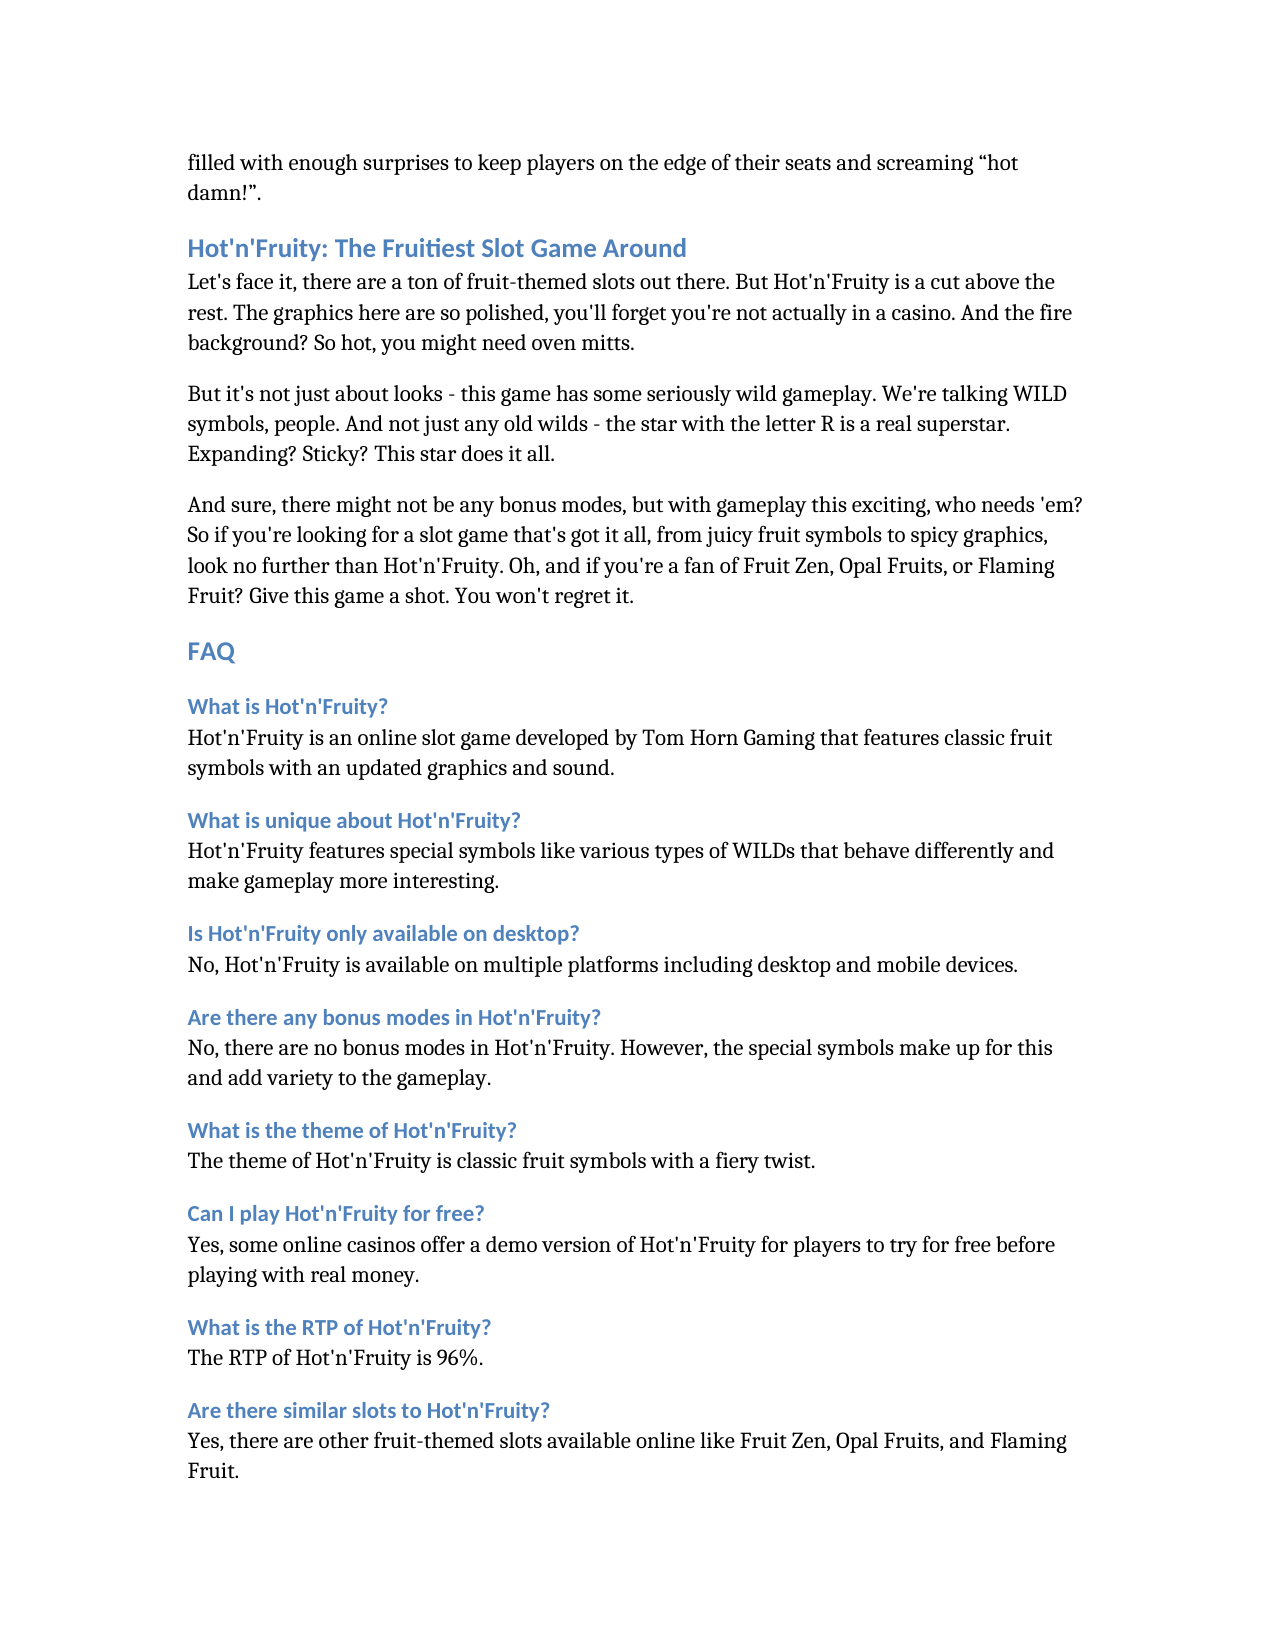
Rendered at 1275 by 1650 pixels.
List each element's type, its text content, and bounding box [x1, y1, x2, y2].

text And sure, there might not be any bonus modes, but with gameplay this exciting, who needs 'em? So if you're looking for a slot game that's got it all, from juicy fruit symbols to spicy graphics, look no further than Hot'n'Fruity. Oh, and if you're a fan of Fruit Zen, Opal Fruits, or Flaming Fruit? Give this game a shot. You won't regret it. [187, 492, 1087, 609]
subtitle Are there any bonus modes in Hot'n'Fruity? [187, 1003, 1087, 1031]
text Hot'n'Fruity is an online slot game developed by Tom Horn Gaming that features classic fruit symbols with an updated graphics and sound. [187, 725, 1087, 781]
text Hot'n'Fruity features special symbols like various types of WILDs that behave differently and make gameplay more interesting. [187, 838, 1087, 895]
subtitle Hot'n'Fruity: The Fruitiest Slot Game Around [187, 231, 1087, 264]
subtitle Are there similar slots to Hot'n'Fruity? [187, 1396, 1087, 1424]
text Let's face it, there are a ton of fruit-themed slots out there. But Hot'n'Fruity is a cut above the rest. The graphics here are so polished, you'll forget you're not actually in a casino. And the fire background? So hot, you might need oven mitts. [187, 269, 1087, 356]
subtitle FAQ [187, 634, 1087, 667]
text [187, 150, 1087, 207]
subtitle Is Hot'n'Fruity only available on desktop? [187, 919, 1087, 947]
subtitle What is the theme of Hot'n'Fruity? [187, 1116, 1087, 1144]
subtitle What is Hot'n'Fruity? [187, 692, 1087, 721]
text But it's not just about looks - this game has some seriously wild gameplay. We're talking WILD symbols, people. And not just any old wilds - the star with the letter R is a real superstar. Expanding? Sticky? This star does it all. [187, 381, 1087, 467]
subtitle Can I play Hot'n'Fruity for free? [187, 1199, 1087, 1227]
text No, Hot'n'Fruity is available on multiple platforms including desktop and mobile devices. [187, 952, 1087, 978]
text The RTP of Hot'n'Fruity is 96%. [187, 1345, 1087, 1371]
subtitle What is unique about Hot'n'Fruity? [187, 806, 1087, 834]
text The theme of Hot'n'Fruity is classic fruit symbols with a fiery twist. [187, 1148, 1087, 1174]
subtitle What is the RTP of Hot'n'Fruity? [187, 1313, 1087, 1341]
text No, there are no bonus modes in Hot'n'Fruity. However, the special symbols make up for this and add variety to the gameplay. [187, 1035, 1087, 1091]
text Yes, some online casinos offer a demo version of Hot'n'Fruity for players to try for free before playing with real money. [187, 1231, 1087, 1288]
text Yes, there are other fruit-themed slots available online like Fruit Zen, Opal Fruits, and Flaming Fruit. [187, 1428, 1087, 1485]
